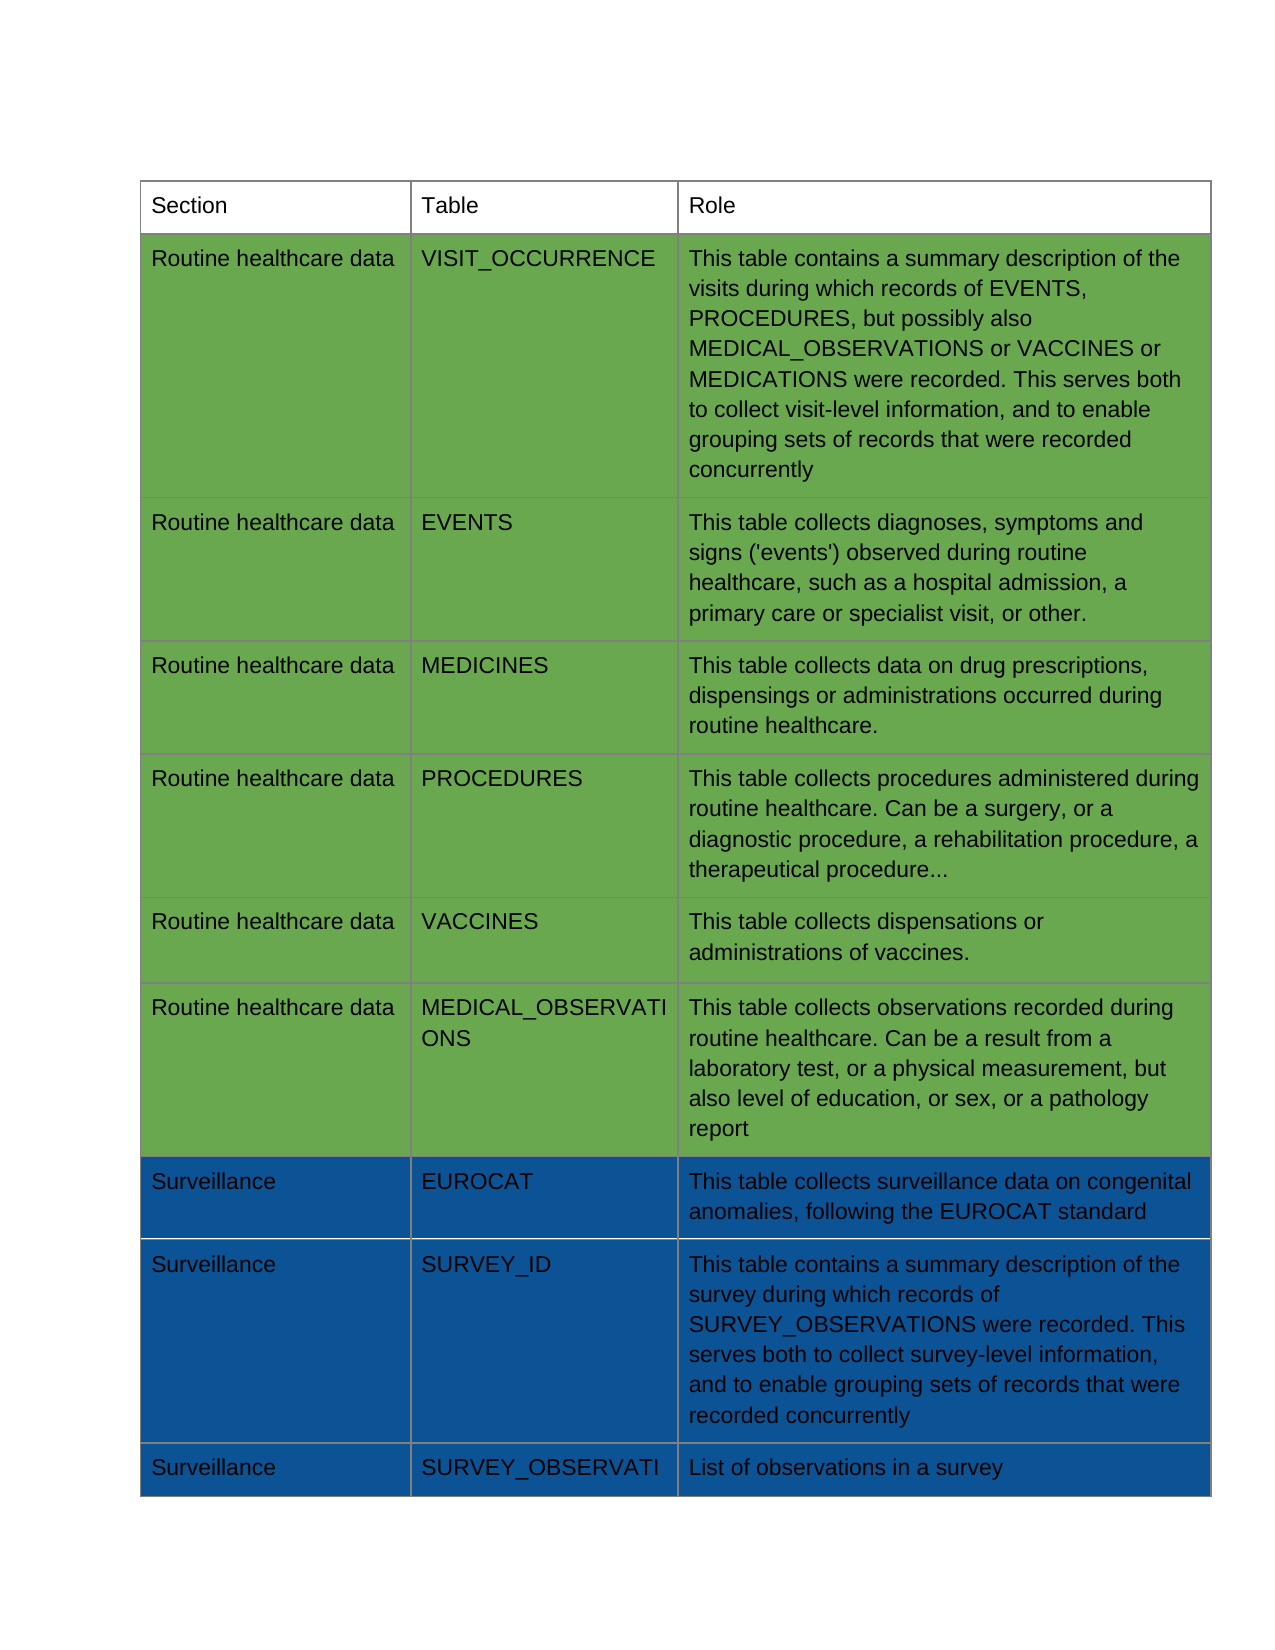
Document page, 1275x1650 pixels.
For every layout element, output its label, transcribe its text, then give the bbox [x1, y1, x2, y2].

table_cell This table collects procedures administered during routine healthcare. Can be a surgery, or a diagnostic procedure, a rehabilitation procedure, a therapeutical procedure... [679, 755, 1210, 896]
table_cell Routine healthcare data [141, 642, 410, 753]
table_cell PROCEDURES [412, 755, 677, 896]
table_cell Routine healthcare data [141, 235, 410, 497]
table_cell VISIT_OCCURRENCE [412, 235, 677, 497]
table_cell EUROCAT [412, 1157, 677, 1238]
table_cell Routine healthcare data [141, 898, 410, 982]
table_cell This table contains a summary description of the visits during which records of EVENTS, PROCEDURES, but possibly also MEDICAL_OBSERVATIONS or VACCINES or MEDICATIONS were recorded. This serves both to collect visit-level information, and to enable grouping sets of records that were recorded concurrently [679, 235, 1210, 497]
table_cell Surveillance [141, 1240, 410, 1442]
table_cell MEDICAL_OBSERVATIONS [412, 984, 677, 1156]
table_cell This table collects surveillance data on congenital anomalies, following the EUROCAT standard [679, 1157, 1210, 1238]
table_cell VACCINES [412, 898, 677, 982]
table_cell This table collects diagnoses, symptoms and signs ('events') observed during routine healthcare, such as a hospital admission, a primary care or specialist visit, or other. [679, 498, 1210, 640]
table_cell SURVEY_ID [412, 1240, 677, 1442]
table_cell This table collects data on drug prescriptions, dispensings or administrations occurred during routine healthcare. [679, 642, 1210, 753]
table_cell MEDICINES [412, 642, 677, 753]
table_cell This table collects dispensations or administrations of vaccines. [679, 898, 1210, 982]
table_cell EVENTS [412, 498, 677, 640]
table_cell SURVEY_OBSERVATIONS [412, 1444, 677, 1496]
table_cell Routine healthcare data [141, 755, 410, 896]
table_cell Surveillance [141, 1444, 410, 1496]
table_cell Surveillance [141, 1157, 410, 1238]
table_cell This table contains a summary description of the survey during which records of SURVEY_OBSERVATIONS were recorded. This serves both to collect survey-level information, and to enable grouping sets of records that were recorded concurrently [679, 1240, 1210, 1442]
table_header Section [141, 182, 410, 233]
table_cell Routine healthcare data [141, 984, 410, 1156]
table_cell Routine healthcare data [141, 498, 410, 640]
table_cell This table collects observations recorded during routine healthcare. Can be a result from a laboratory test, or a physical measurement, but also level of education, or sex, or a pathology report [679, 984, 1210, 1156]
table_header Table [412, 182, 677, 233]
table_header Role [679, 182, 1210, 233]
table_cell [679, 1444, 1210, 1496]
